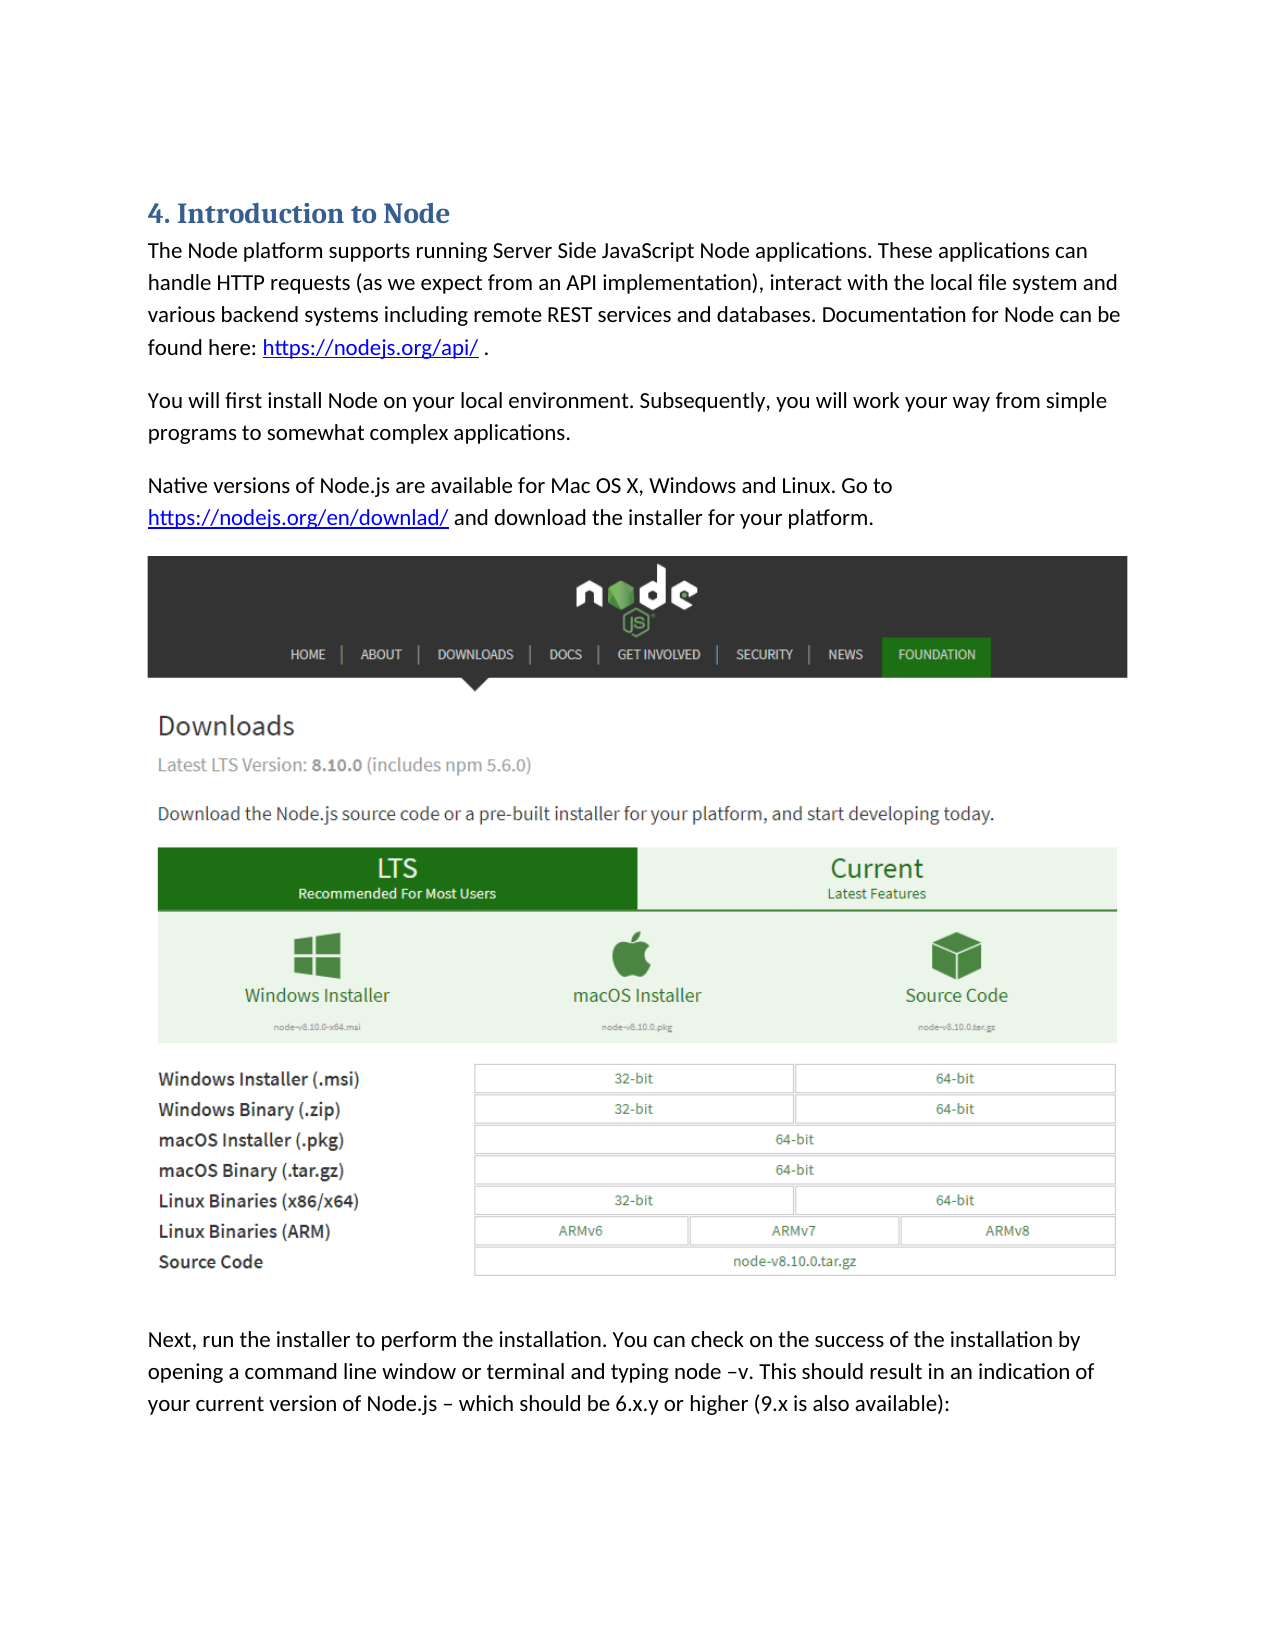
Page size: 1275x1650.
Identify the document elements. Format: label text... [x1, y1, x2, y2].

text The Node platform supports running Server Side JavaScript Node applications. These applications can handle HTTP requests (as we expect from an API implementation), interact with the local file system and various backend systems including remote REST services and databases. Documentation for Node can be found here: https://nodejs.org/api/ . [148, 236, 1127, 361]
text Native versions of Node.js are available for Mac OS X, Windows and Linux. Go to https://nodejs.org/en/downlad/ and download the installer for your platform. [148, 471, 1127, 531]
subtitle 4. Introduction to Node [148, 198, 1127, 231]
text You will first install Node on your local environment. Subsequently, you will work your way from simple programs to somewhat complex applications. [148, 386, 1127, 446]
picture [147, 556, 1128, 1301]
text Next, run the installer to perform the installation. You can check on the success of the installation by opening a command line window or terminal and typing node –v. This should result in an indication of your current version of Node.js – which should be 6.x.y or higher (9.x is also available): [148, 1325, 1127, 1418]
